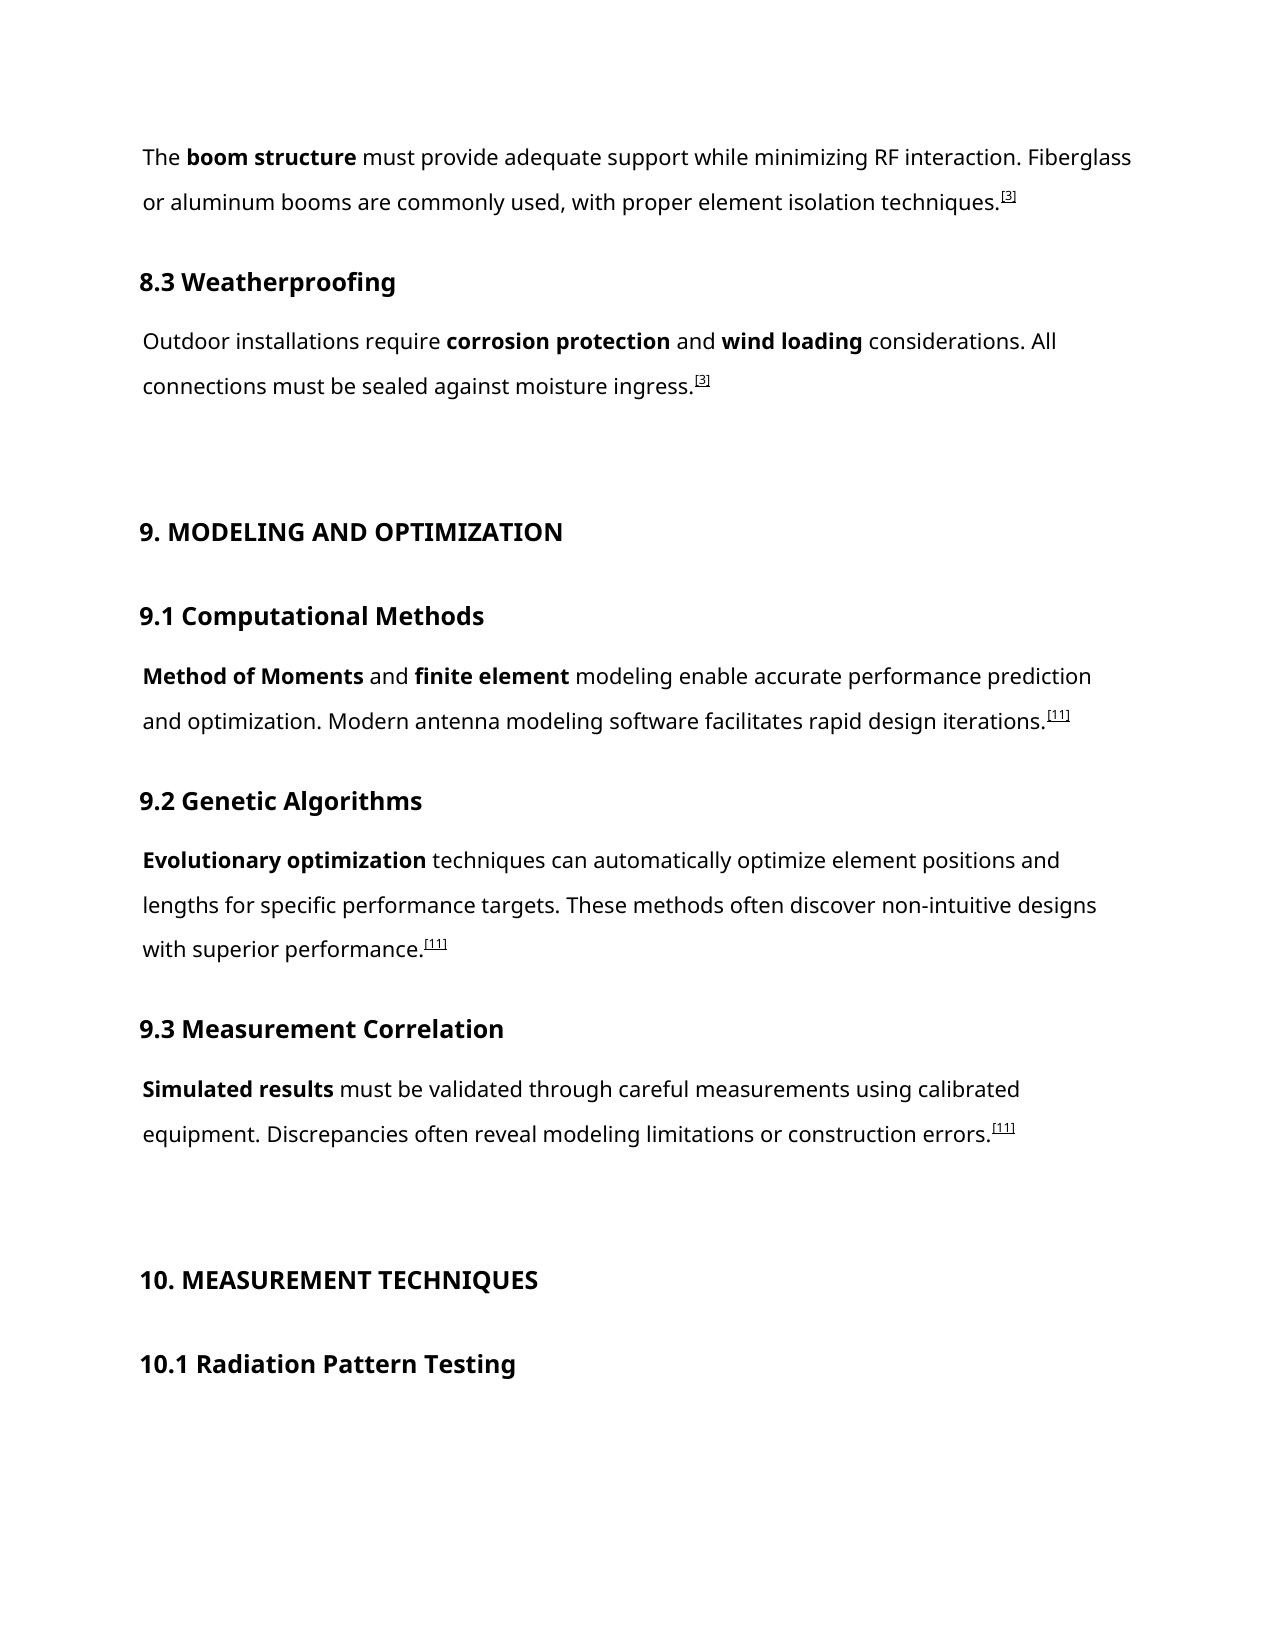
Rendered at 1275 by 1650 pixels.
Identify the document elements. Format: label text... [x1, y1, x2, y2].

text Evolutionary optimization techniques can automatically optimize element positions and lengths for specific performance targets. These methods often discover non-intuitive designs with superior performance.[11] [142, 845, 1133, 964]
text The boom structure must provide adequate support while minimizing RF interaction. Fiberglass or aluminum booms are commonly used, with proper element isolation techniques.[3] [142, 142, 1133, 217]
text 10. MEASUREMENT TECHNIQUES [139, 1263, 1133, 1297]
text Method of Moments and finite element modeling enable accurate performance prediction and optimization. Modern antenna modeling software facilitates rapid design iterations.[11] [142, 661, 1133, 735]
text 9.3 Measurement Correlation [139, 1012, 1133, 1046]
text 10.1 Radiation Pattern Testing [139, 1347, 1133, 1381]
text 9. MODELING AND OPTIMIZATION [139, 515, 1133, 549]
text Outdoor installations require corrosion protection and wind loading considerations. All connections must be sealed against moisture ingress.[3] [142, 326, 1133, 401]
text Simulated results must be validated through careful measurements using calibrated equipment. Discrepancies often reveal modeling limitations or construction errors.[11] [142, 1074, 1133, 1148]
text 9.2 Genetic Algorithms [139, 783, 1133, 817]
text 9.1 Computational Methods [139, 599, 1133, 633]
text 8.3 Weatherproofing [139, 264, 1133, 298]
